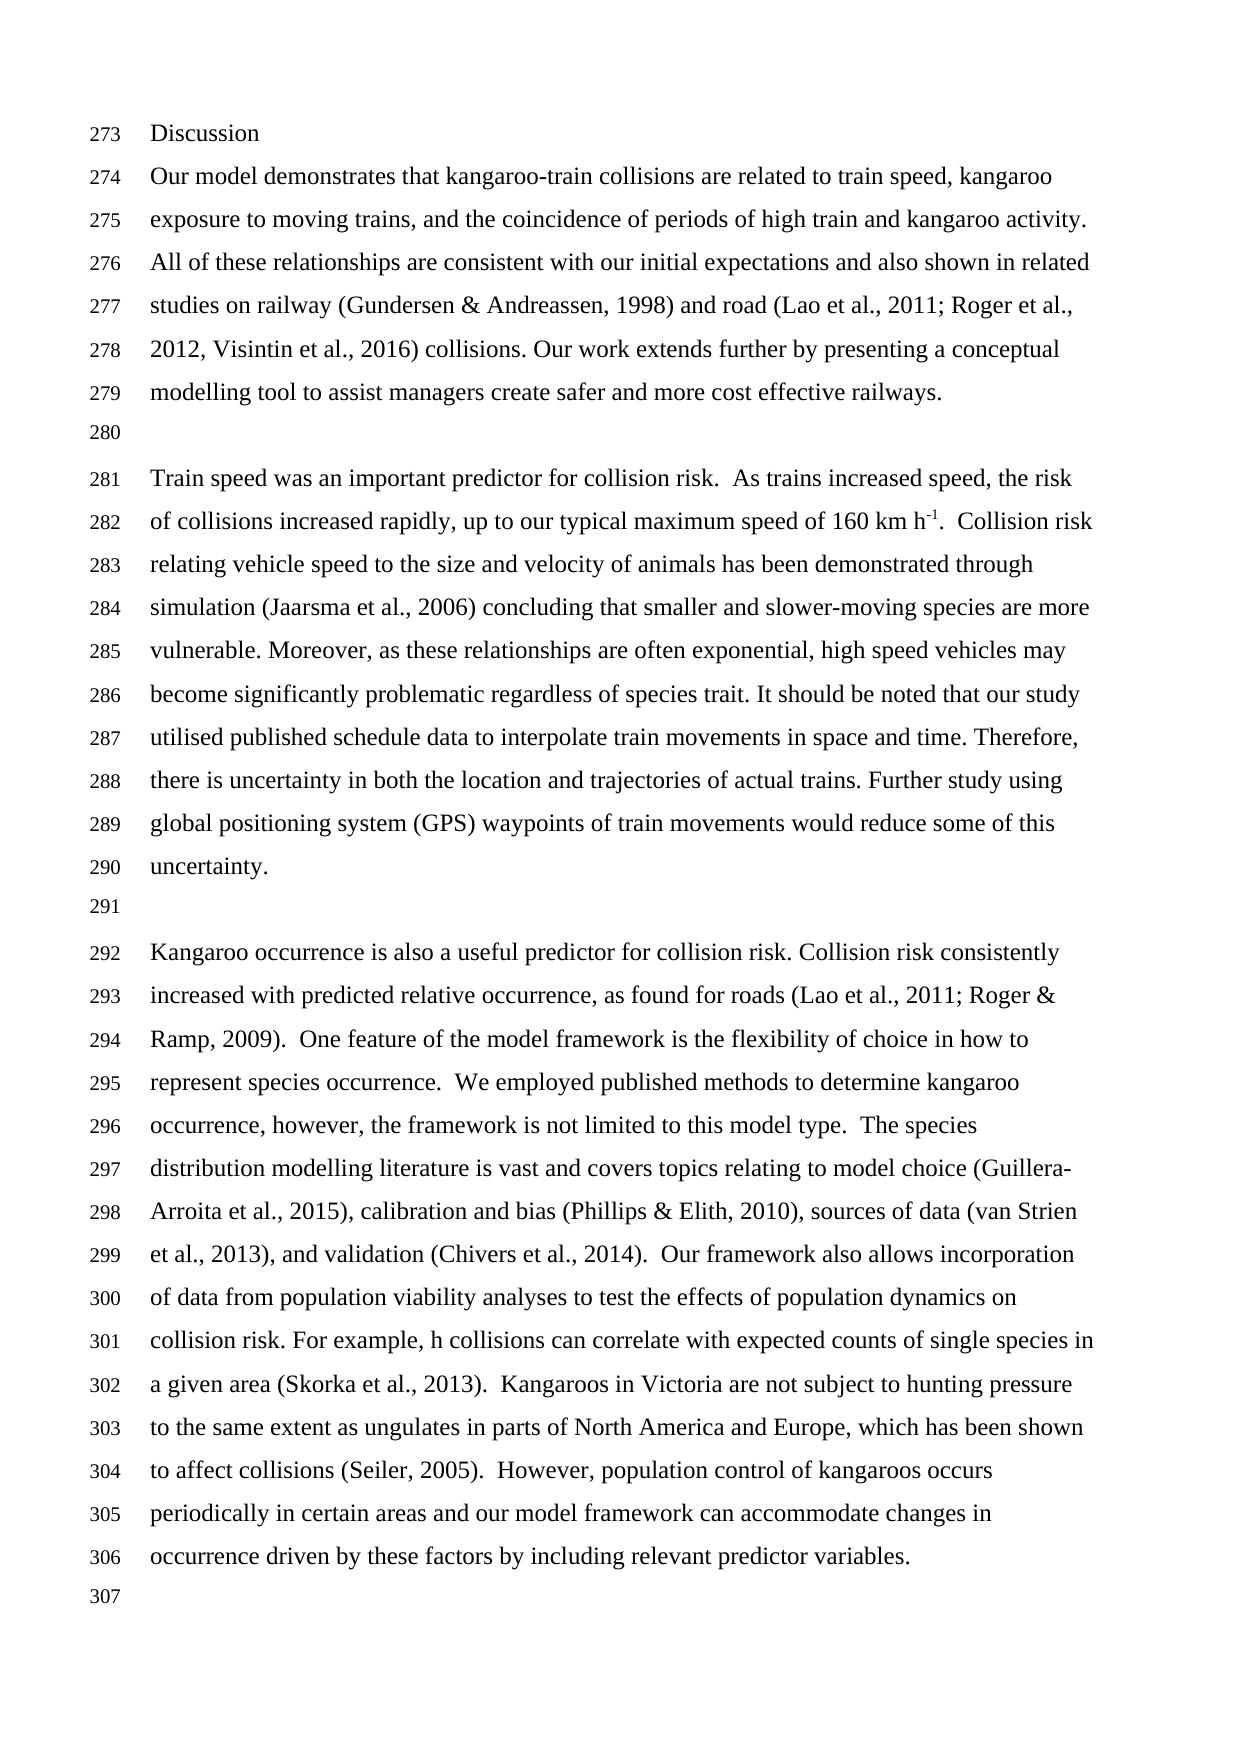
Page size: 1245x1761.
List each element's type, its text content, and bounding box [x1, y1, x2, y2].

text Kangaroo occurrence is also a useful predictor for collision risk. Collision risk consistently increased with predicted relative occurrence, as found for roads (Lao et al., 2011; Roger & Ramp, 2009). One feature of the model framework is the flexibility of choice in how to represent species occurrence. We employed published methods to determine kangaroo occurrence, however, the framework is not limited to this model type. The species distribution modelling literature is vast and covers topics relating to model choice (Guillera-Arroita et al., 2015), calibration and bias (Phillips & Elith, 2010), sources of data (van Strien et al., 2013), and validation (Chivers et al., 2014). Our framework also allows incorporation of data from population viability analyses to test the effects of population dynamics on collision risk. For example, h collisions can correlate with expected counts of single species in a given area (Skorka et al., 2013). Kangaroos in Victoria are not subject to hunting pressure to the same extent as ungulates in parts of North America and Europe, which has been shown to affect collisions (Seiler, 2005). However, population control of kangaroos occurs periodically in certain areas and our model framework can accommodate changes in occurrence driven by these factors by including relevant predictor variables. [150, 937, 1095, 1570]
text Our model demonstrates that kangaroo-train collisions are related to train speed, kangaroo exposure to moving trains, and the coincidence of periods of high train and kangaroo activity. All of these relationships are consistent with our initial expectations and also shown in related studies on railway (Gundersen & Andreassen, 1998) and road (Lao et al., 2011; Roger et al., 2012, Visintin et al., 2016) collisions. Our work extends further by presenting a conceptual modelling tool to assist managers create safer and more cost effective railways. [150, 161, 1095, 406]
list Discussion [150, 118, 1095, 147]
text Train speed was an important predictor for collision risk. As trains increased speed, the risk of collisions increased rapidly, up to our typical maximum speed of 160 km h-1. Collision risk relating vehicle speed to the size and velocity of animals has been demonstrated through simulation (Jaarsma et al., 2006) concluding that smaller and slower-moving species are more vulnerable. Moreover, as these relationships are often exponential, high speed vehicles may become significantly problematic regardless of species trait. It should be noted that our study utilised published schedule data to interpolate train movements in space and time. Therefore, there is uncertainty in both the location and trajectories of actual trains. Further study using global positioning system (GPS) waypoints of train movements would reduce some of this uncertainty. [150, 463, 1095, 880]
